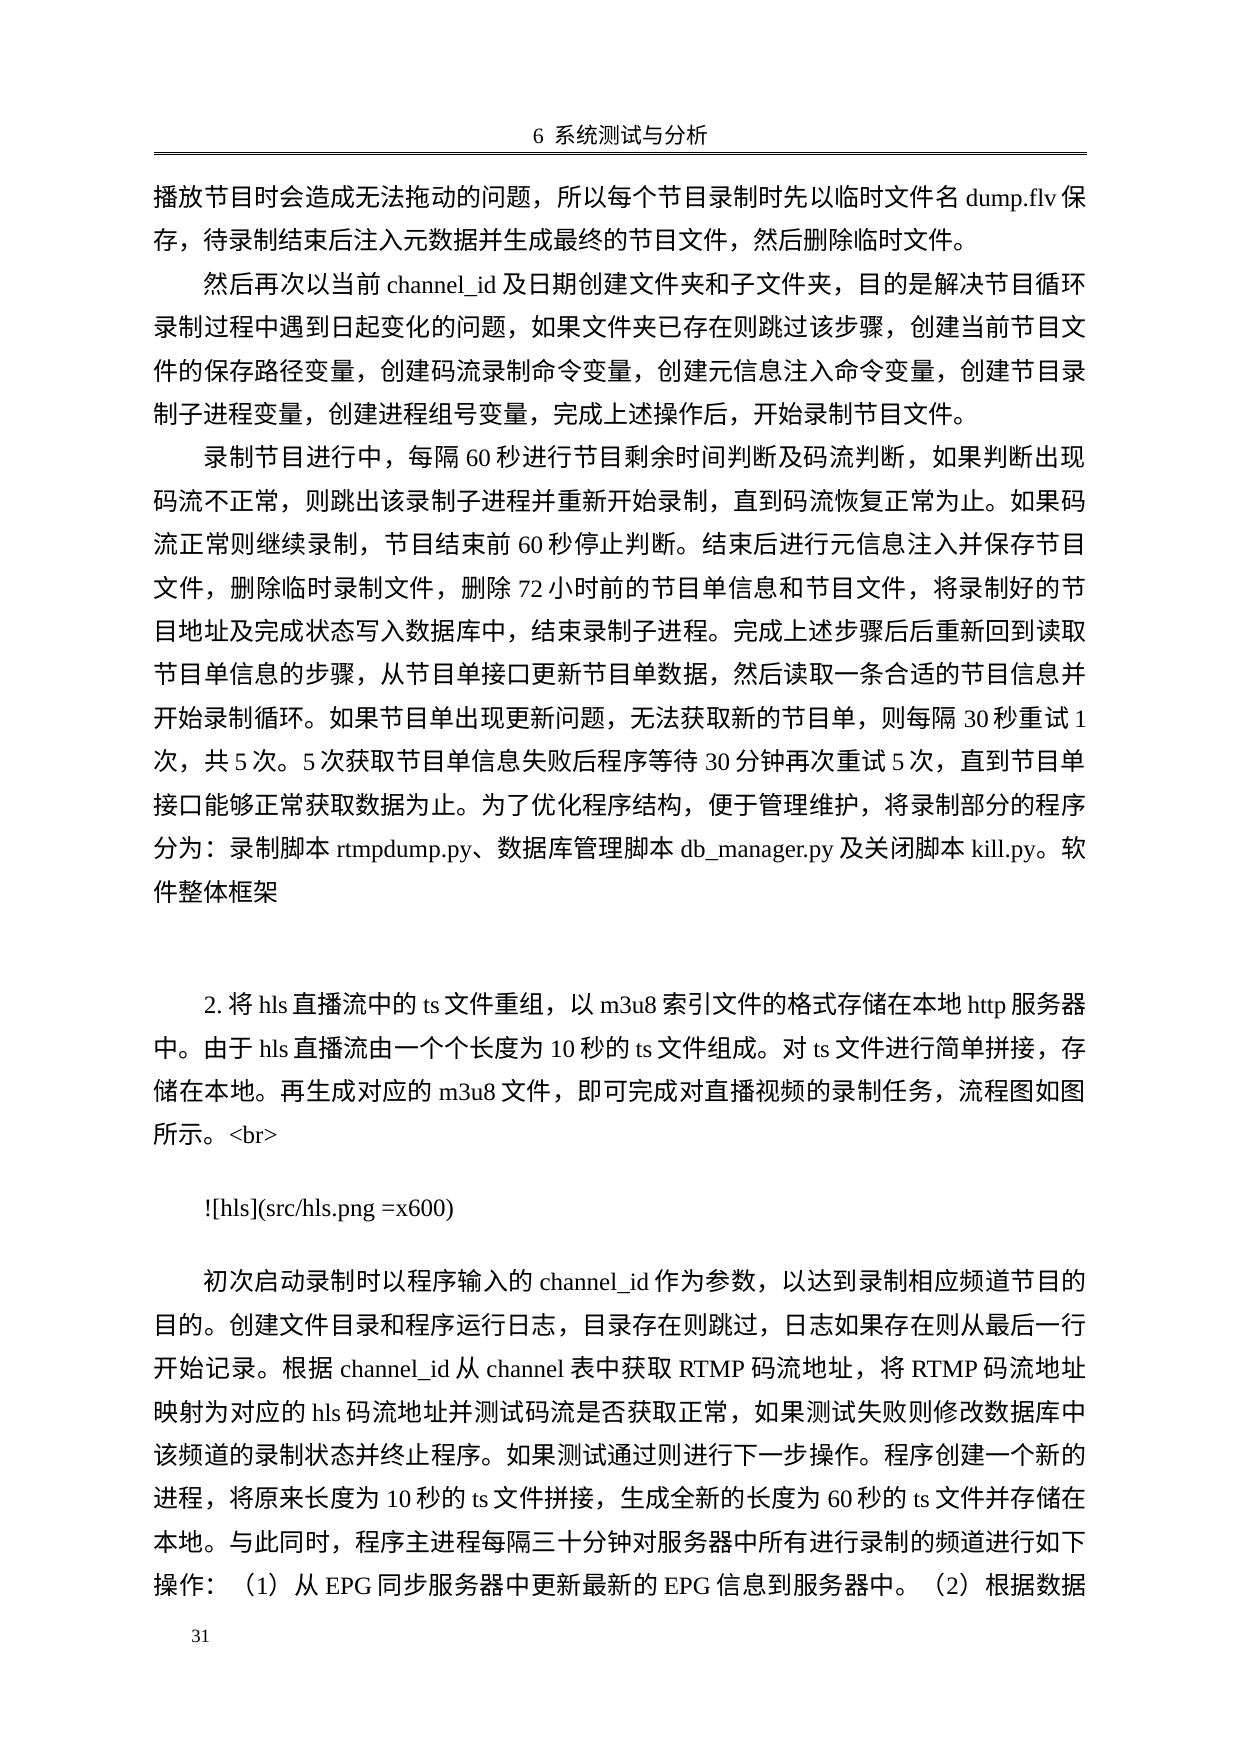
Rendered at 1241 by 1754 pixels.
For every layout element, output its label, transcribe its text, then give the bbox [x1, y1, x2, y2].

text 2. 将hls直播流中的ts文件重组，以m3u8索引文件的格式存储在本地http服务器中。由于hls直播流由一个个长度为10秒的ts文件组成。对ts文件进行简单拼接，存储在本地。再生成对应的m3u8文件，即可完成对直播视频的录制任务，流程图如图所示。<br> [153, 984, 1087, 1151]
text 录制节目进行中，每隔60秒进行节目剩余时间判断及码流判断，如果判断出现码流不正常，则跳出该录制子进程并重新开始录制，直到码流恢复正常为止。如果码流正常则继续录制，节目结束前60秒停止判断。结束后进行元信息注入并保存节目文件，删除临时录制文件，删除72小时前的节目单信息和节目文件，将录制好的节目地址及完成状态写入数据库中，结束录制子进程。完成上述步骤后后重新回到读取节目单信息的步骤，从节目单接口更新节目单数据，然后读取一条合适的节目信息并开始录制循环。如果节目单出现更新问题，无法获取新的节目单，则每隔30秒重试1次，共5次。5次获取节目单信息失败后程序等待30分钟再次重试5次，直到节目单接口能够正常获取数据为止。为了优化程序结构，便于管理维护，将录制部分的程序分为：录制脚本rtmpdump.py、数据库管理脚本db_manager.py及关闭脚本kill.py。软件整体框架 [153, 438, 1087, 908]
text ![hls](src/hls.png =x600) [153, 1193, 1087, 1222]
text 然后再次以当前channel_id及日期创建文件夹和子文件夹，目的是解决节目循环录制过程中遇到日起变化的问题，如果文件夹已存在则跳过该步骤，创建当前节目文件的保存路径变量，创建码流录制命令变量，创建元信息注入命令变量，创建节目录制子进程变量，创建进程组号变量，完成上述操作后，开始录制节目文件。 [153, 264, 1087, 431]
